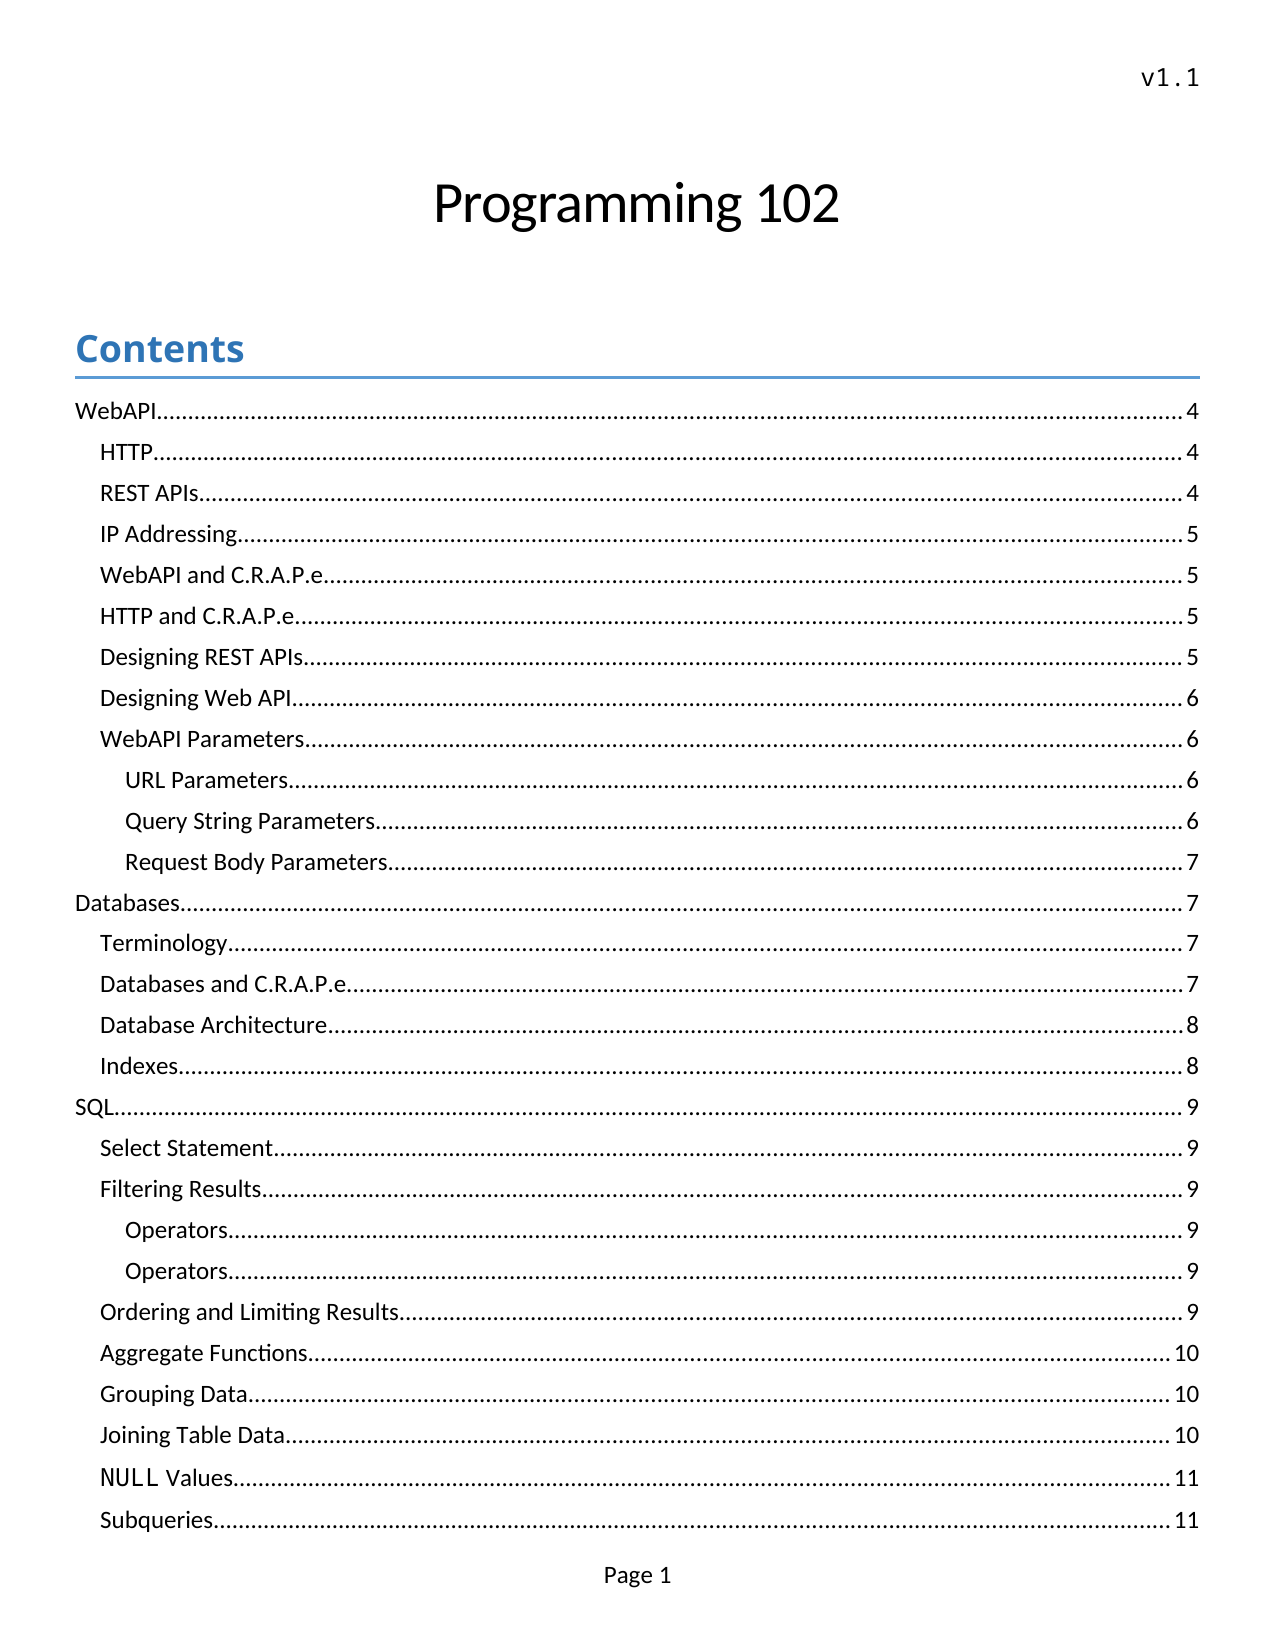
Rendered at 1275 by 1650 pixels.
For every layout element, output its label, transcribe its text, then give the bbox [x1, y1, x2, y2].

title Programming 102 [75, 165, 1200, 237]
